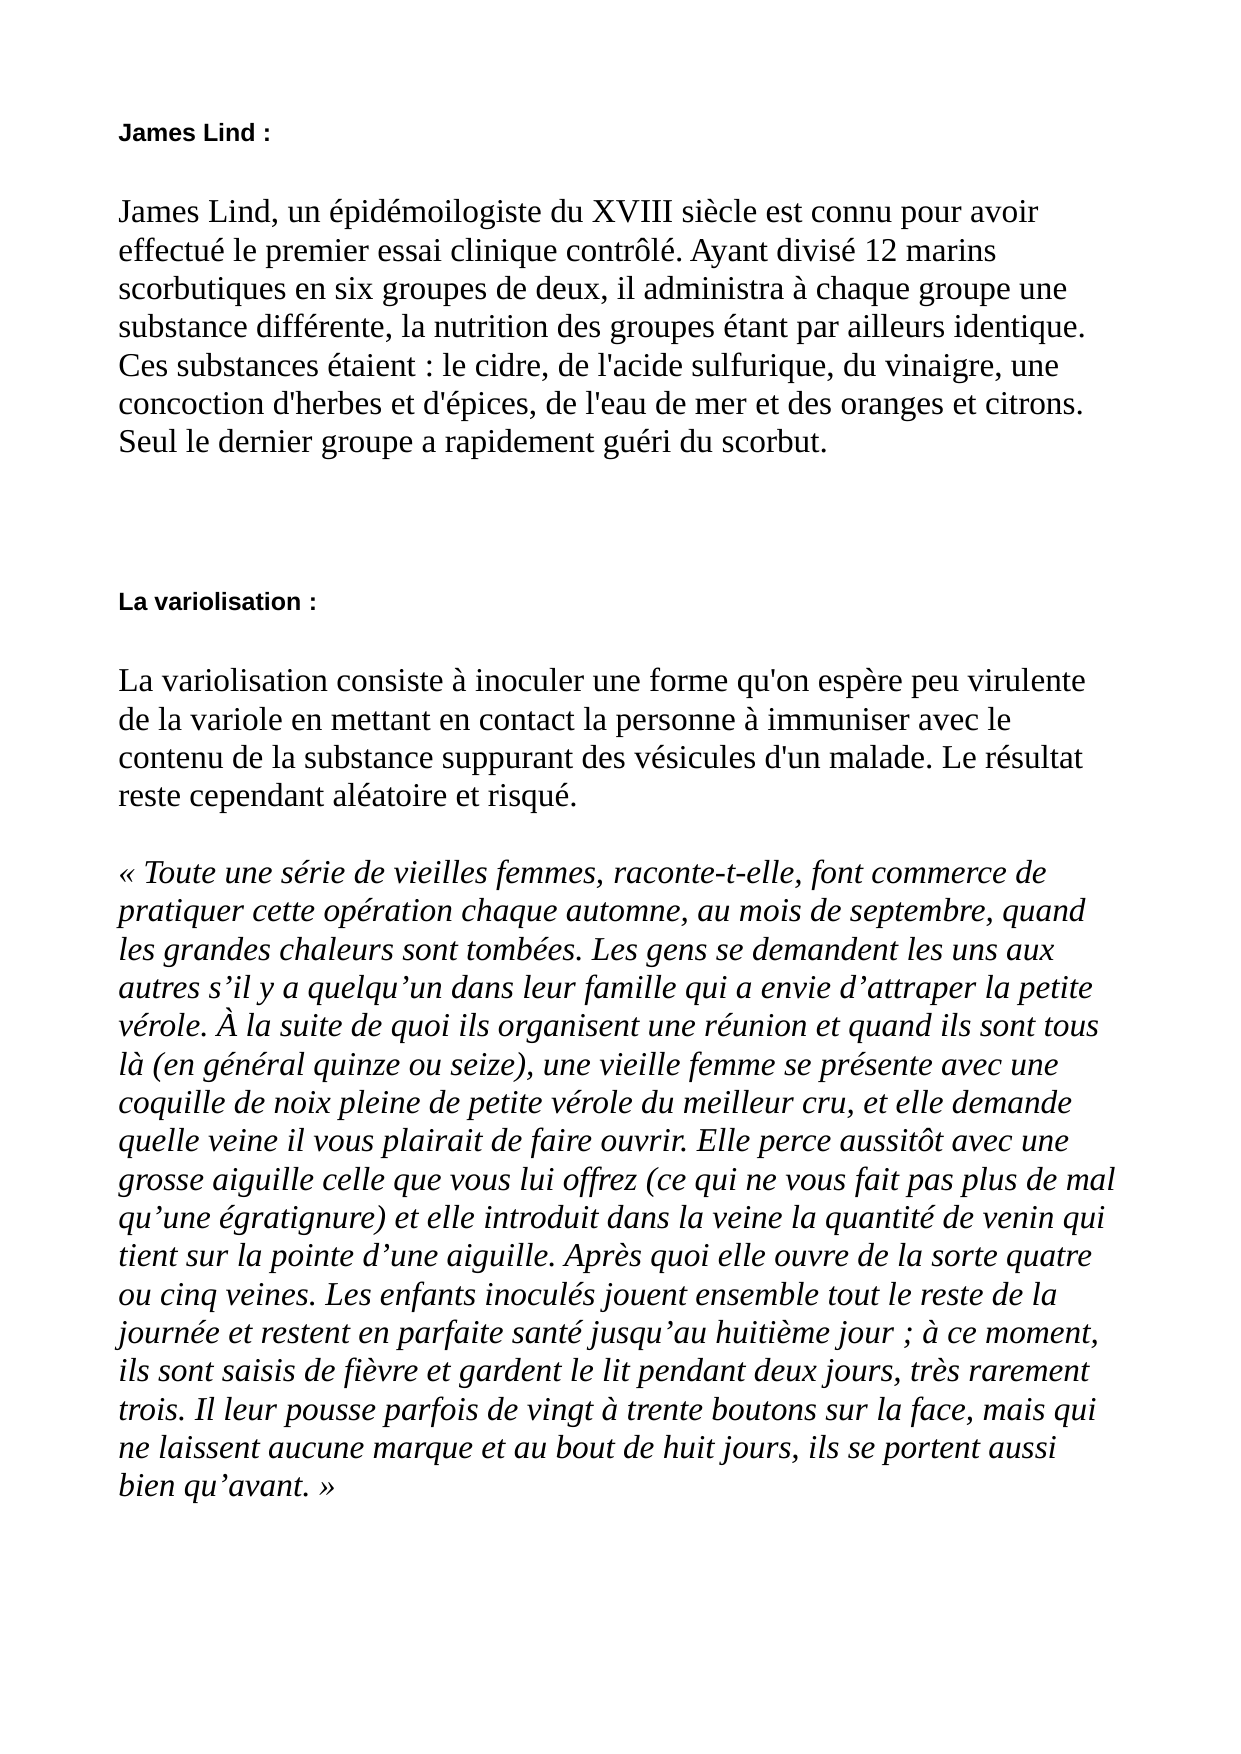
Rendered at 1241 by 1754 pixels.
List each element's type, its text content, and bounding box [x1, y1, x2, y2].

subtitle James Lind : [118, 118, 1122, 147]
subtitle La variolisation : [118, 587, 1122, 616]
text La variolisation consiste à inoculer une forme qu'on espère peu virulente de la variole en mettant en contact la personne à immuniser avec le contenu de la substance suppurant des vésicules d'un malade. Le résultat reste cependant aléatoire et risqué. [118, 661, 1122, 814]
